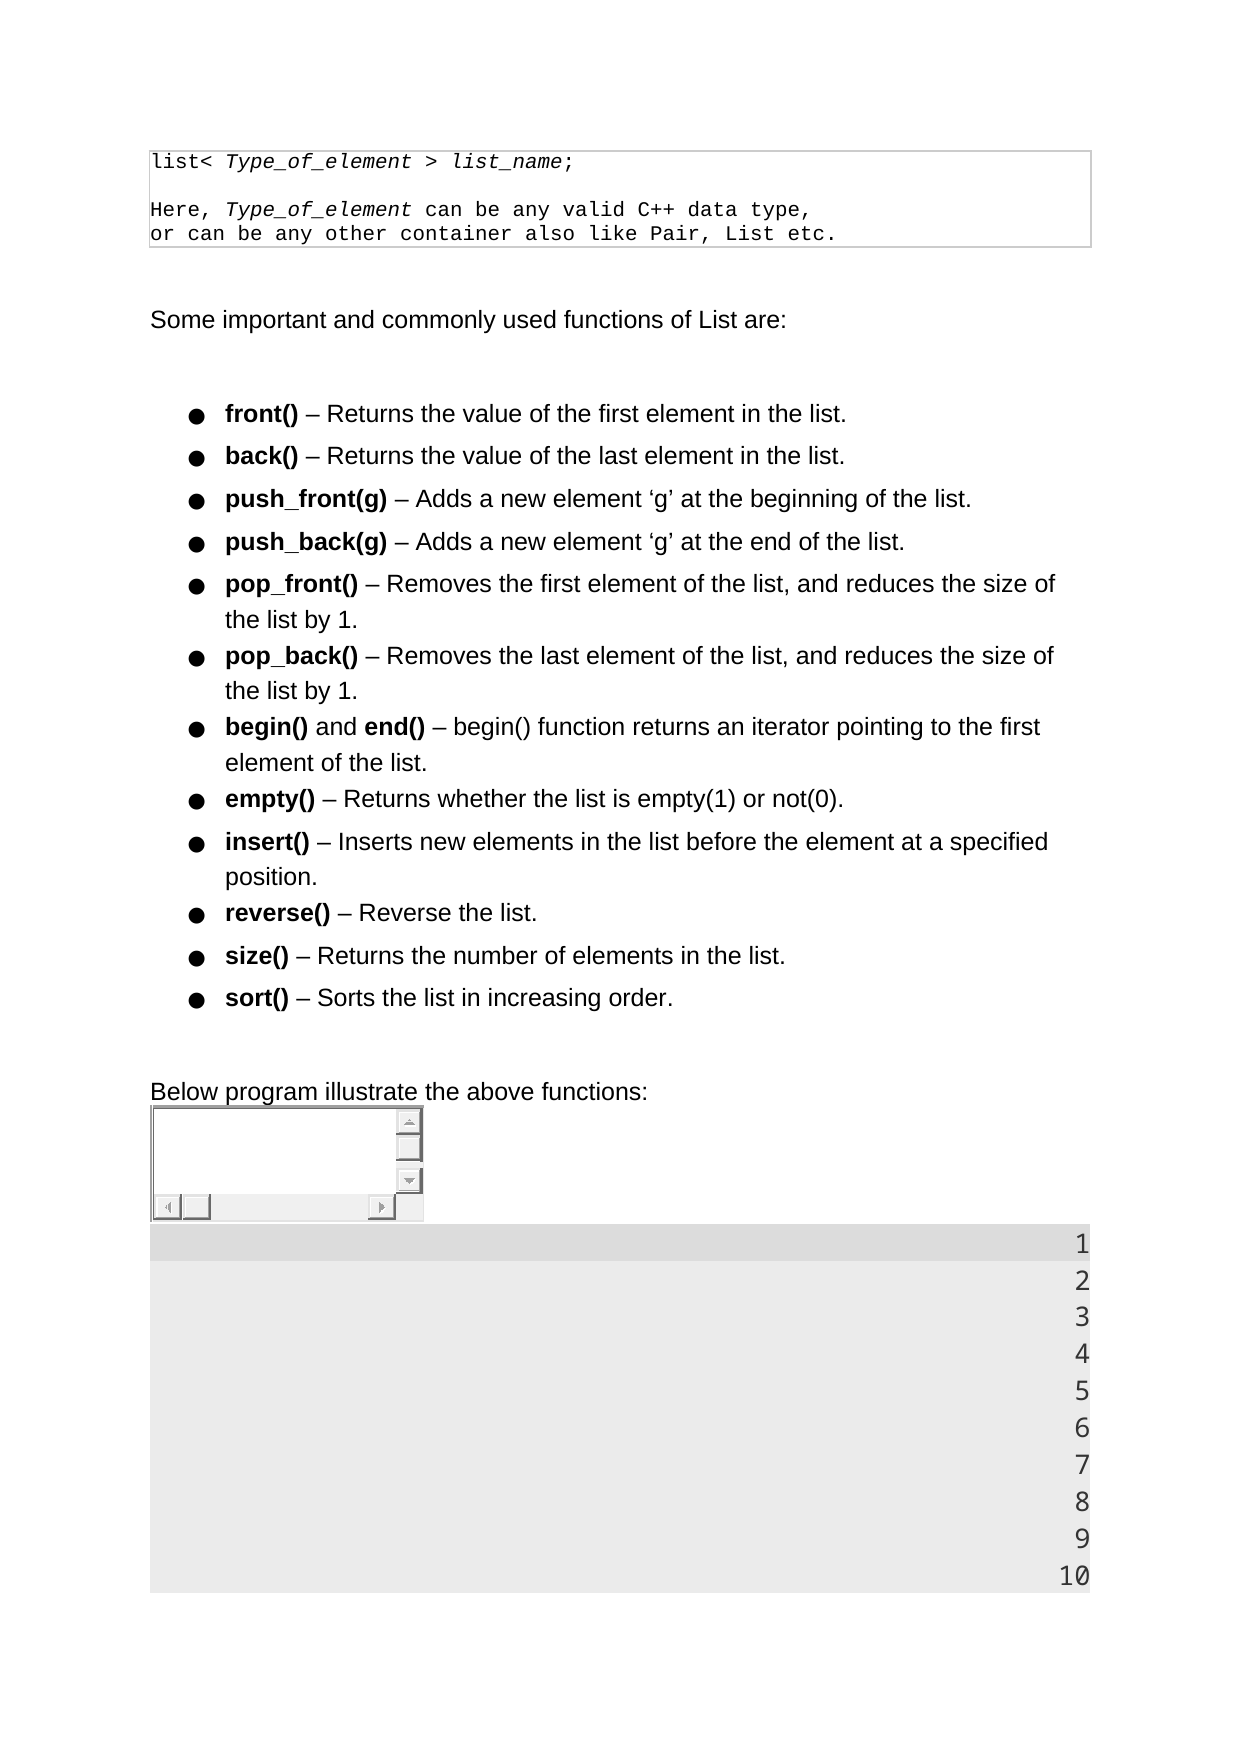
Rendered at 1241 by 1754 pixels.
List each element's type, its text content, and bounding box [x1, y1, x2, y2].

text 7 [150, 1445, 1090, 1482]
text 9 [150, 1519, 1090, 1556]
list size() – Returns the number of elements in the list. [187, 933, 1090, 976]
text 2 [150, 1261, 1090, 1298]
text 5 [150, 1372, 1090, 1408]
list sort() – Sorts the list in increasing order. [187, 976, 1090, 1019]
text 3 [150, 1298, 1090, 1335]
list back() – Returns the value of the last element in the list. [187, 434, 1090, 477]
text 6 [150, 1408, 1090, 1445]
list push_back(g) – Adds a new element ‘g’ at the end of the list. [187, 519, 1090, 562]
text 1 [150, 1224, 1090, 1261]
list push_front(g) – Adds a new element ‘g’ at the beginning of the list. [187, 477, 1090, 519]
list pop_front() – Removes the first element of the list, and reduces the size of the list by 1. [187, 562, 1090, 633]
list empty() – Returns whether the list is empty(1) or not(0). [187, 776, 1090, 819]
text Some important and commonly used functions of List are: [150, 248, 1090, 362]
text 4 [150, 1335, 1090, 1372]
text 10 [150, 1556, 1090, 1593]
text Below program illustrate the above functions: [150, 1048, 1090, 1105]
list reverse() – Reverse the list. [187, 891, 1090, 933]
list begin() and end() – begin() function returns an iterator pointing to the first element of the list. [187, 705, 1090, 776]
list insert() – Inserts new elements in the list before the element at a specified position. [187, 819, 1090, 891]
list pop_back() – Removes the last element of the list, and reduces the size of the list by 1. [187, 633, 1090, 705]
text 8 [150, 1482, 1090, 1519]
text list< Type_of_element > list_name; Here, Type_of_element can be any valid C++ data type, or can be any other container also like Pair, List etc. [150, 152, 1090, 246]
list front() – Returns the value of the first element in the list. [187, 391, 1090, 434]
